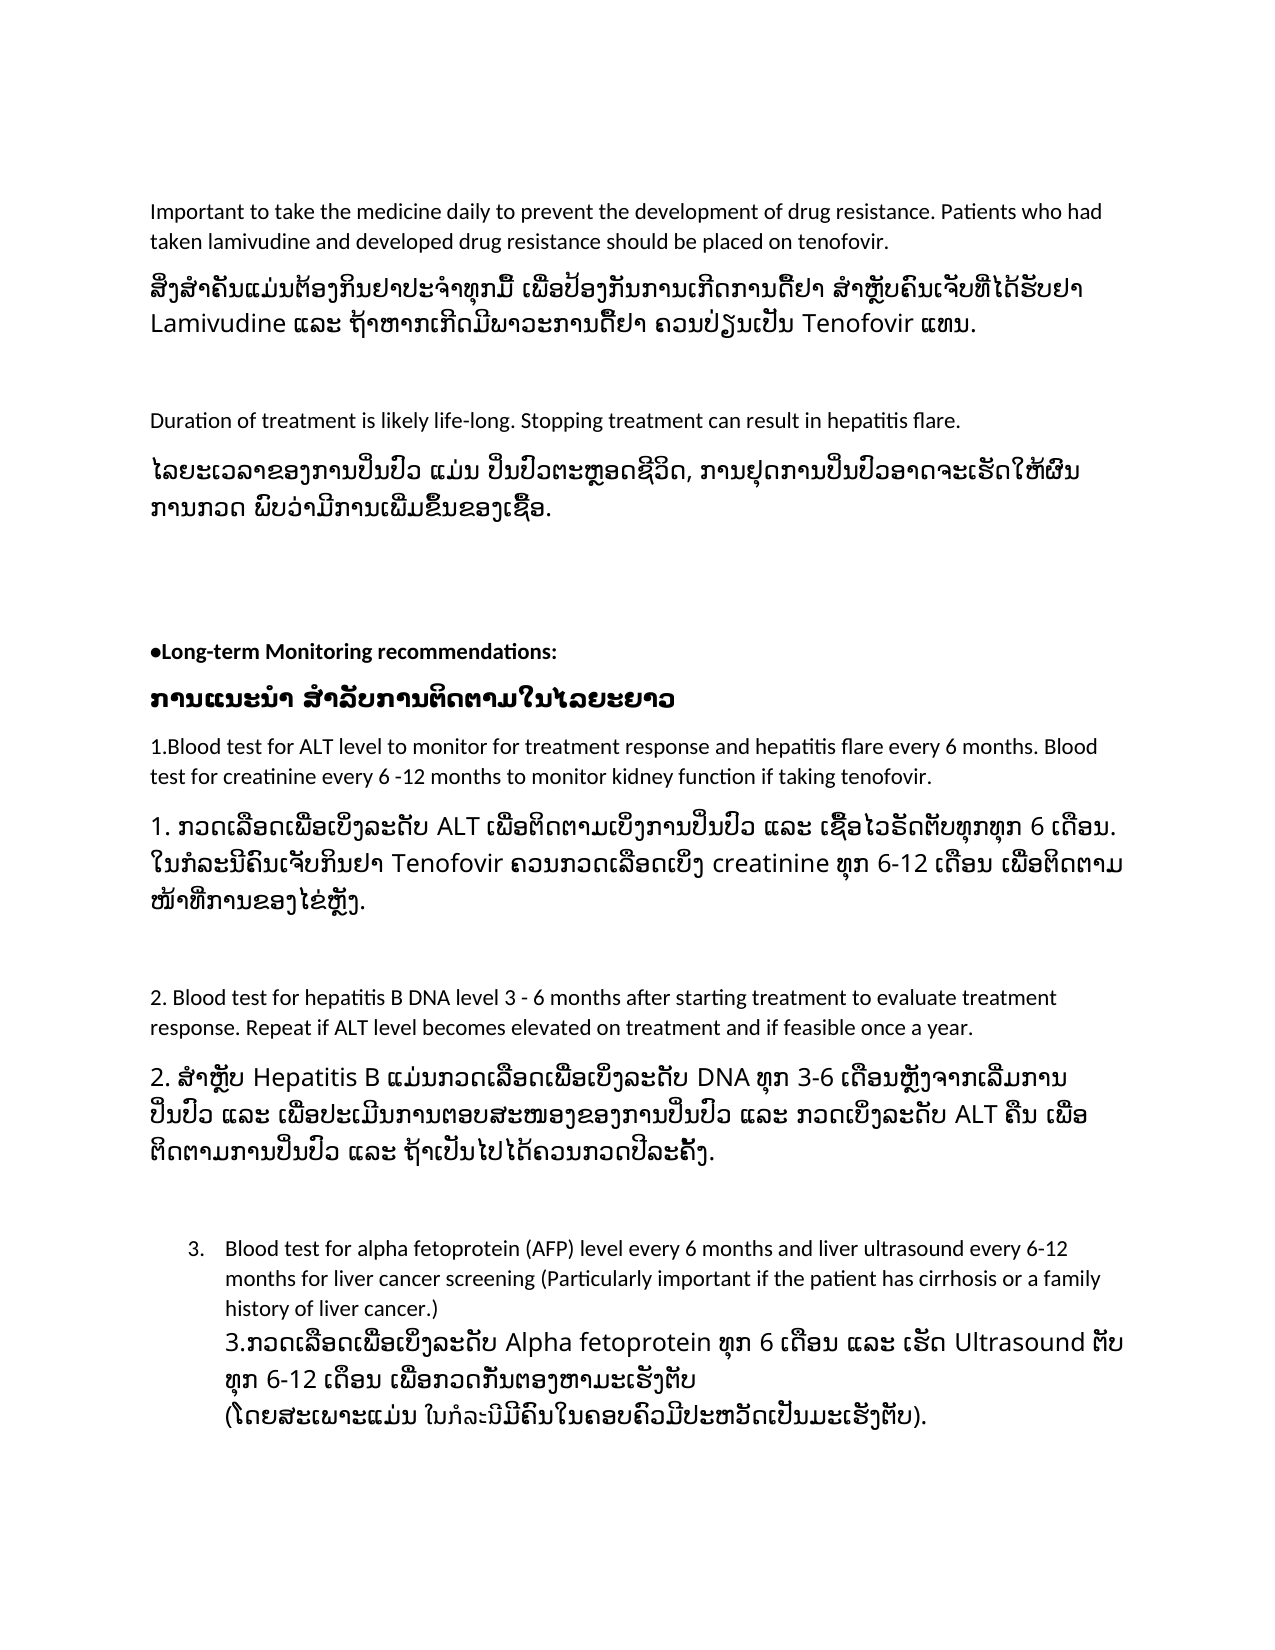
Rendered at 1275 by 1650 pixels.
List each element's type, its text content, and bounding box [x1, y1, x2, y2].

text Duration of treatment is likely life-long. Stopping treatment can result in hepatitis flare. [150, 406, 1125, 434]
text •Long-term Monitoring recommendations: [150, 637, 1125, 665]
text 2. ສຳຫຼັບ Hepatitis B ແມ່ນກວດເລືອດເພື່ອເບິ່ງລະດັບ DNA ທຸກ 3-6 ເດືອນຫຼັງຈາກເລີ່ມການປິ່ນປົວ ແລະ ເພື່ອປະເມີນການຕອບສະ​ໜອງຂອງການປິ່ນປົວ ແລະ ກວດເບິ່ງລະດັບ ALT ຄືນ ເພື່ອຕິດຕາມການປິ່ນປົວ ແລະ ຖ້າເປັນໄປໄດ້ຄວນກວດປີລະຄັ້ງ. [150, 1060, 1125, 1168]
text 1.Blood test for ALT level to monitor for treatment response and hepatitis flare every 6 months. Blood test for creatinine every 6 -12 months to monitor kidney function if taking tenofovir. [150, 732, 1125, 790]
text ການ​ແນະ​ນຳ ສຳ​ລັບ​ການຕິດຕາມໃນໄລຍະຍາວ [150, 684, 1125, 713]
list (ໂດຍສະເພາະແມ່ນ ໃນກໍລະນີມີຄົນໃນຄອບຄົວມີປະຫວັດເປັນມະເຮັງຕັບ). [225, 1398, 1125, 1432]
text ສິ່ງສຳຄັນແມ່ນຕ້ອງກິນຢາປະຈຳທຸກມື້ ເພື່ອປ້ອງກັນການເກີດການດື້ຢາ ສຳຫຼັບຄົນເຈັບທີ່ໄດ້ຮັບຢາ Lamivudine ແລະ ​ຖ້າ​ຫາກເກີດມີພາວະການດື້ຢາ ຄວນປ່ຽນເປັນ Tenofovir ແທນ. [150, 274, 1125, 340]
text Important to take the medicine daily to prevent the development of drug resistance. Patients who had taken lamivudine and developed drug resistance should be placed on tenofovir. [150, 197, 1125, 255]
text 1. ກວດເລືອດເພື່ອເບິ່ງລະດັບ ALT ເພື່ອຕິດຕາມເບິ່ງການປິ່ນປົວ ແລະ ເຊື້ອໄວຣັດຕັບທຸກທຸກ 6 ເດືອນ. ໃນກໍລະນີຄົນເຈັບກິນຢາ Tenofovir ຄວນກວດເລືອດເບິ່ງ creatinine ທຸກ 6-12 ເດືອນ ເພື່ອຕິດຕາມໜ້າທີ່ການຂອງໄຂ່ຫຼັງ. [150, 809, 1125, 917]
list Blood test for alpha fetoprotein (AFP) level every 6 months and liver ultrasound every 6-12 months for liver cancer screening (Particularly important if the patient has cirrhosis or a family history of liver cancer.) [187, 1234, 1125, 1322]
text ໄລຍະເວລາຂອງການປິ່ນປົວ ແມ່ນ ປິ່ນ​ປົວຕະຫຼອດຊີວິດ, ການຢຸດການປິ່ນປົວອາດຈະເຮັດໃຫ້ຜົນການກວດ ພົບວ່າ​ມີ​ການເພີ່ມຂຶ້ນຂອງ​ເຊື້ອ. [150, 453, 1125, 524]
text 2. Blood test for hepatitis B DNA level 3 - 6 months after starting treatment to evaluate treatment response. Repeat if ALT level becomes elevated on treatment and if feasible once a year. [150, 983, 1125, 1041]
list 3.ກວດເລືອດເພື່ອເບິ່ງລະດັບ Alpha fetoprotein ທຸກ 6 ເດືອນ ແລະ ເຮັດ Ultrasound ຕັບທຸກ 6-12 ເດຶອນ ເພື່ອກວດກັ່ນຕອງຫາມະເຮັງຕັບ [225, 1324, 1125, 1395]
